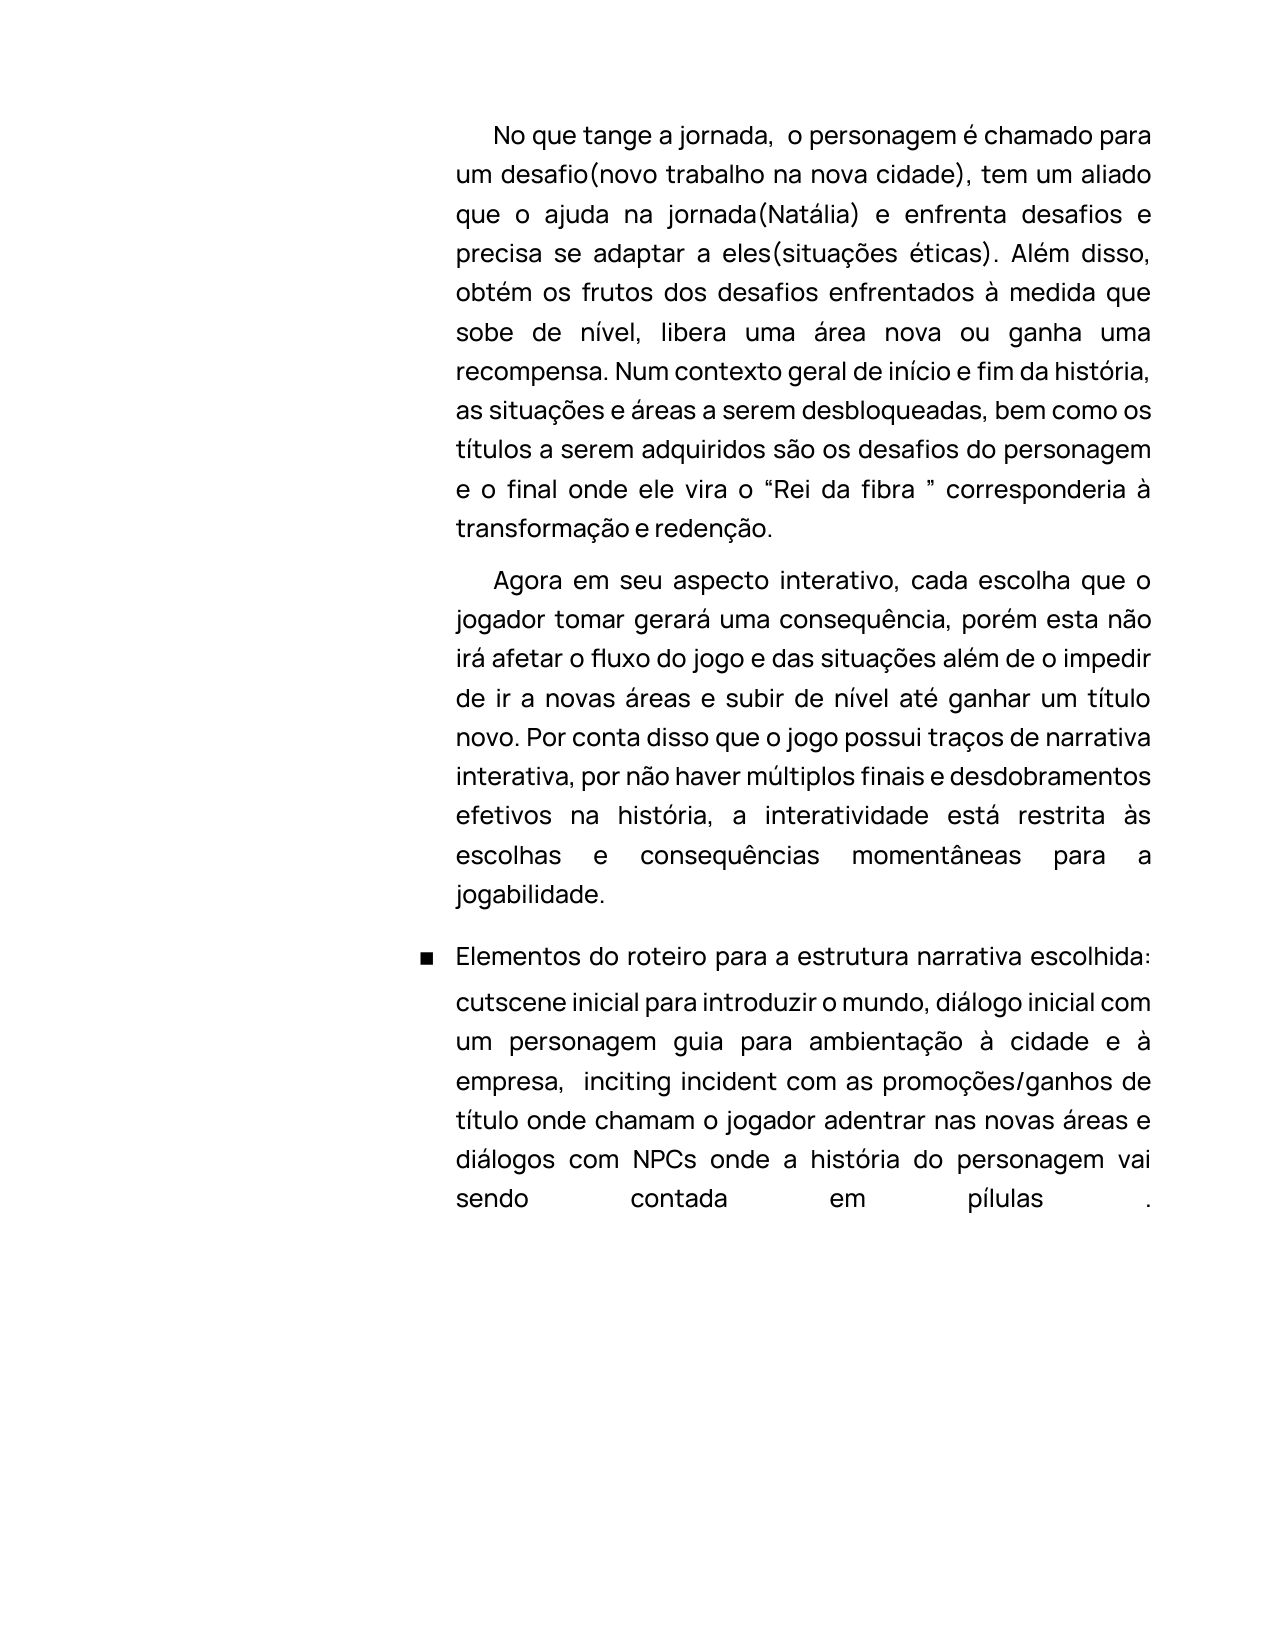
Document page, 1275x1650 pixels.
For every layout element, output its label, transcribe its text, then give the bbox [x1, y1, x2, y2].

list Elementos do roteiro para a estrutura narrativa escolhida: cutscene inicial para introduzir o mundo, diálogo inicial com um personagem guia para ambientação à cidade e à empresa, inciting incident com as promoções/ganhos de título onde chamam o jogador adentrar nas novas áreas e diálogos com NPCs onde a história do personagem vai sendo contada em pílulas . [418, 928, 1152, 1246]
text No que tange a jornada, o personagem é chamado para um desafio(novo trabalho na nova cidade), tem um aliado que o ajuda na jornada(Natália) e enfrenta desafios e precisa se adaptar a eles(situações éticas). Além disso, obtém os frutos dos desafios enfrentados à medida que sobe de nível, libera uma área nova ou ganha uma recompensa. Num contexto geral de início e fim da história, as situações e áreas a serem desbloqueadas, bem como os títulos a serem adquiridos são os desafios do personagem e o final onde ele vira o “Rei da fibra ” corresponderia à transformação e redenção. [456, 118, 1152, 545]
text Agora em seu aspecto interativo, cada escolha que o jogador tomar gerará uma consequência, porém esta não irá afetar o fluxo do jogo e das situações além de o impedir de ir a novas áreas e subir de nível até ganhar um título novo. Por conta disso que o jogo possui traços de narrativa interativa, por não haver múltiplos finais e desdobramentos efetivos na história, a interatividade está restrita às escolhas e consequências momentâneas para a jogabilidade. [456, 562, 1152, 911]
